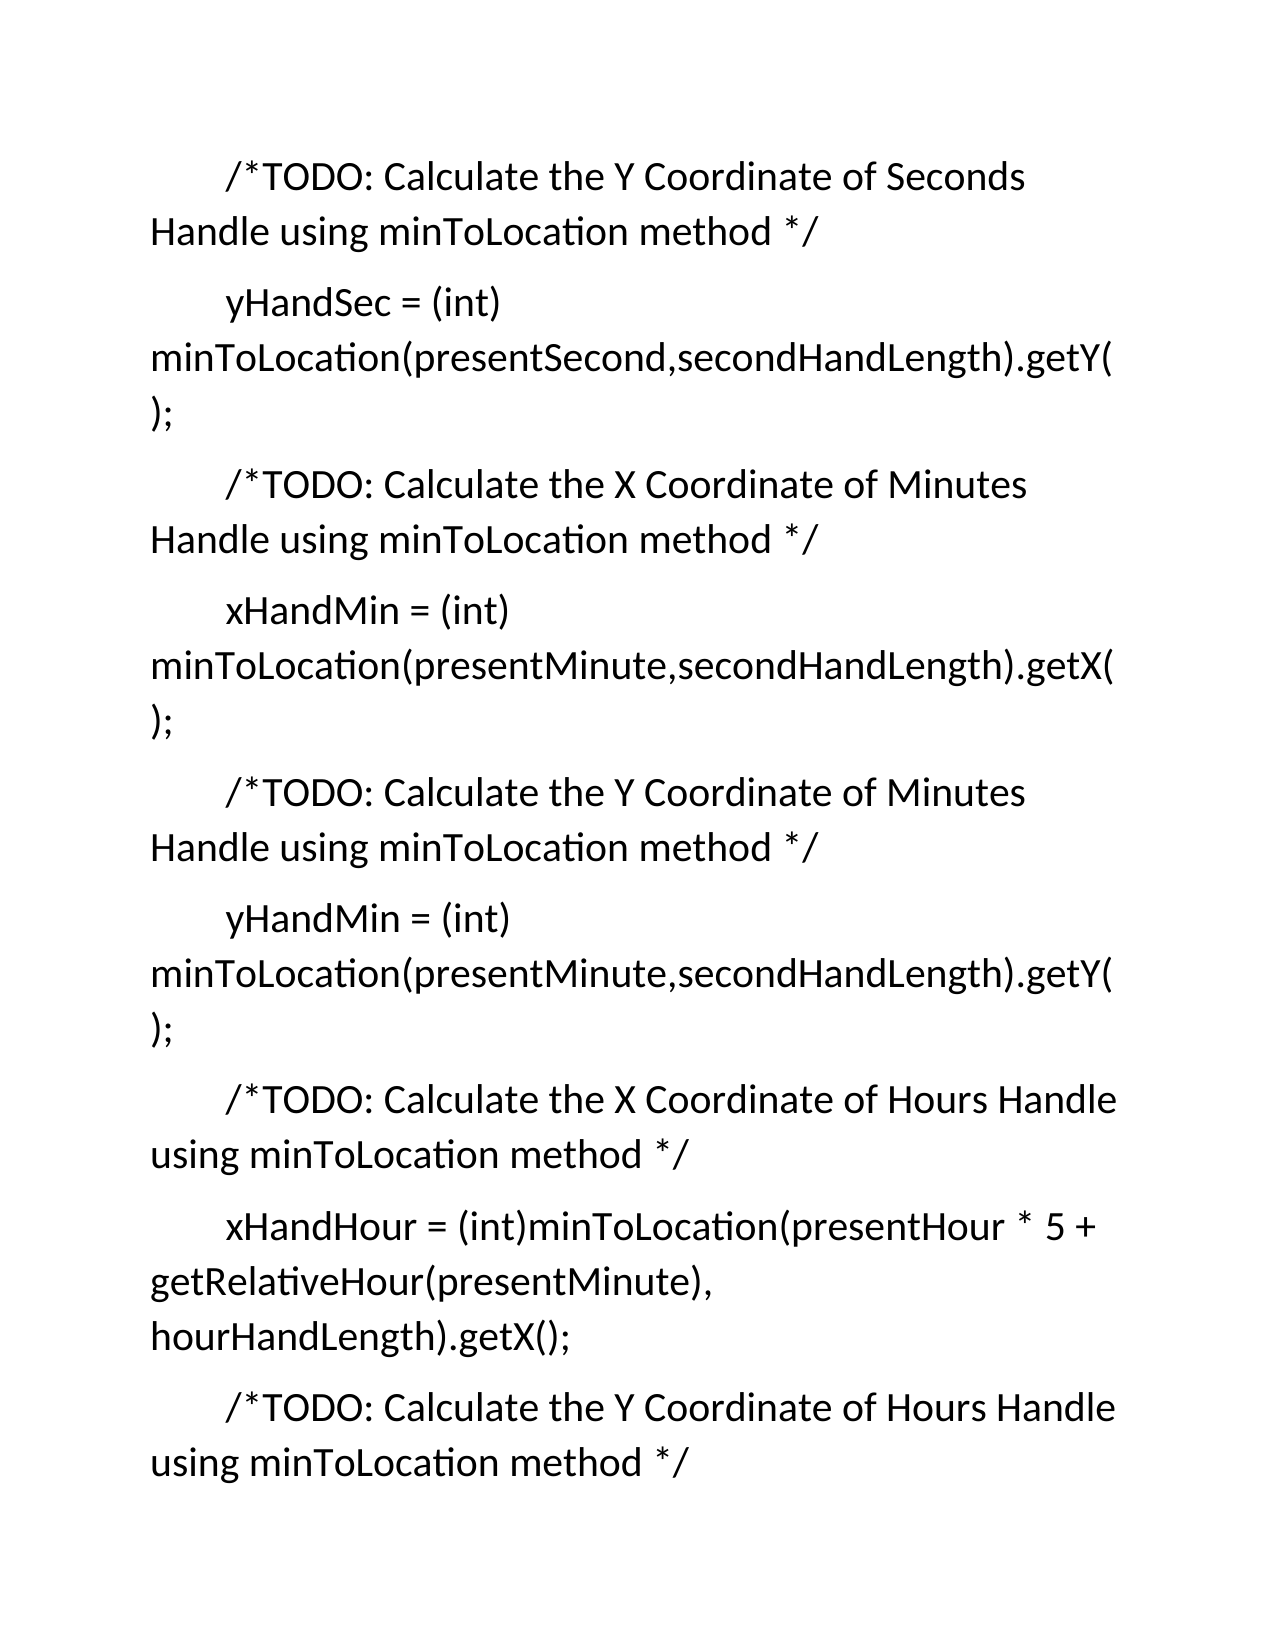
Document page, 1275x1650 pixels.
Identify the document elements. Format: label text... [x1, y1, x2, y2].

text xHandHour = (int)minToLocation(presentHour * 5 + getRelativeHour(presentMinute), hourHandLength).getX(); [150, 1200, 1125, 1361]
text /*TODO: Calculate the Y Coordinate of Hours Handle using minToLocation method */ [150, 1381, 1125, 1487]
text xHandMin = (int) minToLocation(presentMinute,secondHandLength).getX(); [150, 584, 1125, 745]
text yHandSec = (int) minToLocation(presentSecond,secondHandLength).getY(); [150, 276, 1125, 437]
text /*TODO: Calculate the Y Coordinate of Seconds Handle using minToLocation method */ [150, 150, 1125, 256]
text /*TODO: Calculate the X Coordinate of Minutes Handle using minToLocation method */ [150, 458, 1125, 563]
text /*TODO: Calculate the X Coordinate of Hours Handle using minToLocation method */ [150, 1073, 1125, 1179]
text yHandMin = (int) minToLocation(presentMinute,secondHandLength).getY(); [150, 892, 1125, 1053]
text /*TODO: Calculate the Y Coordinate of Minutes Handle using minToLocation method */ [150, 766, 1125, 871]
